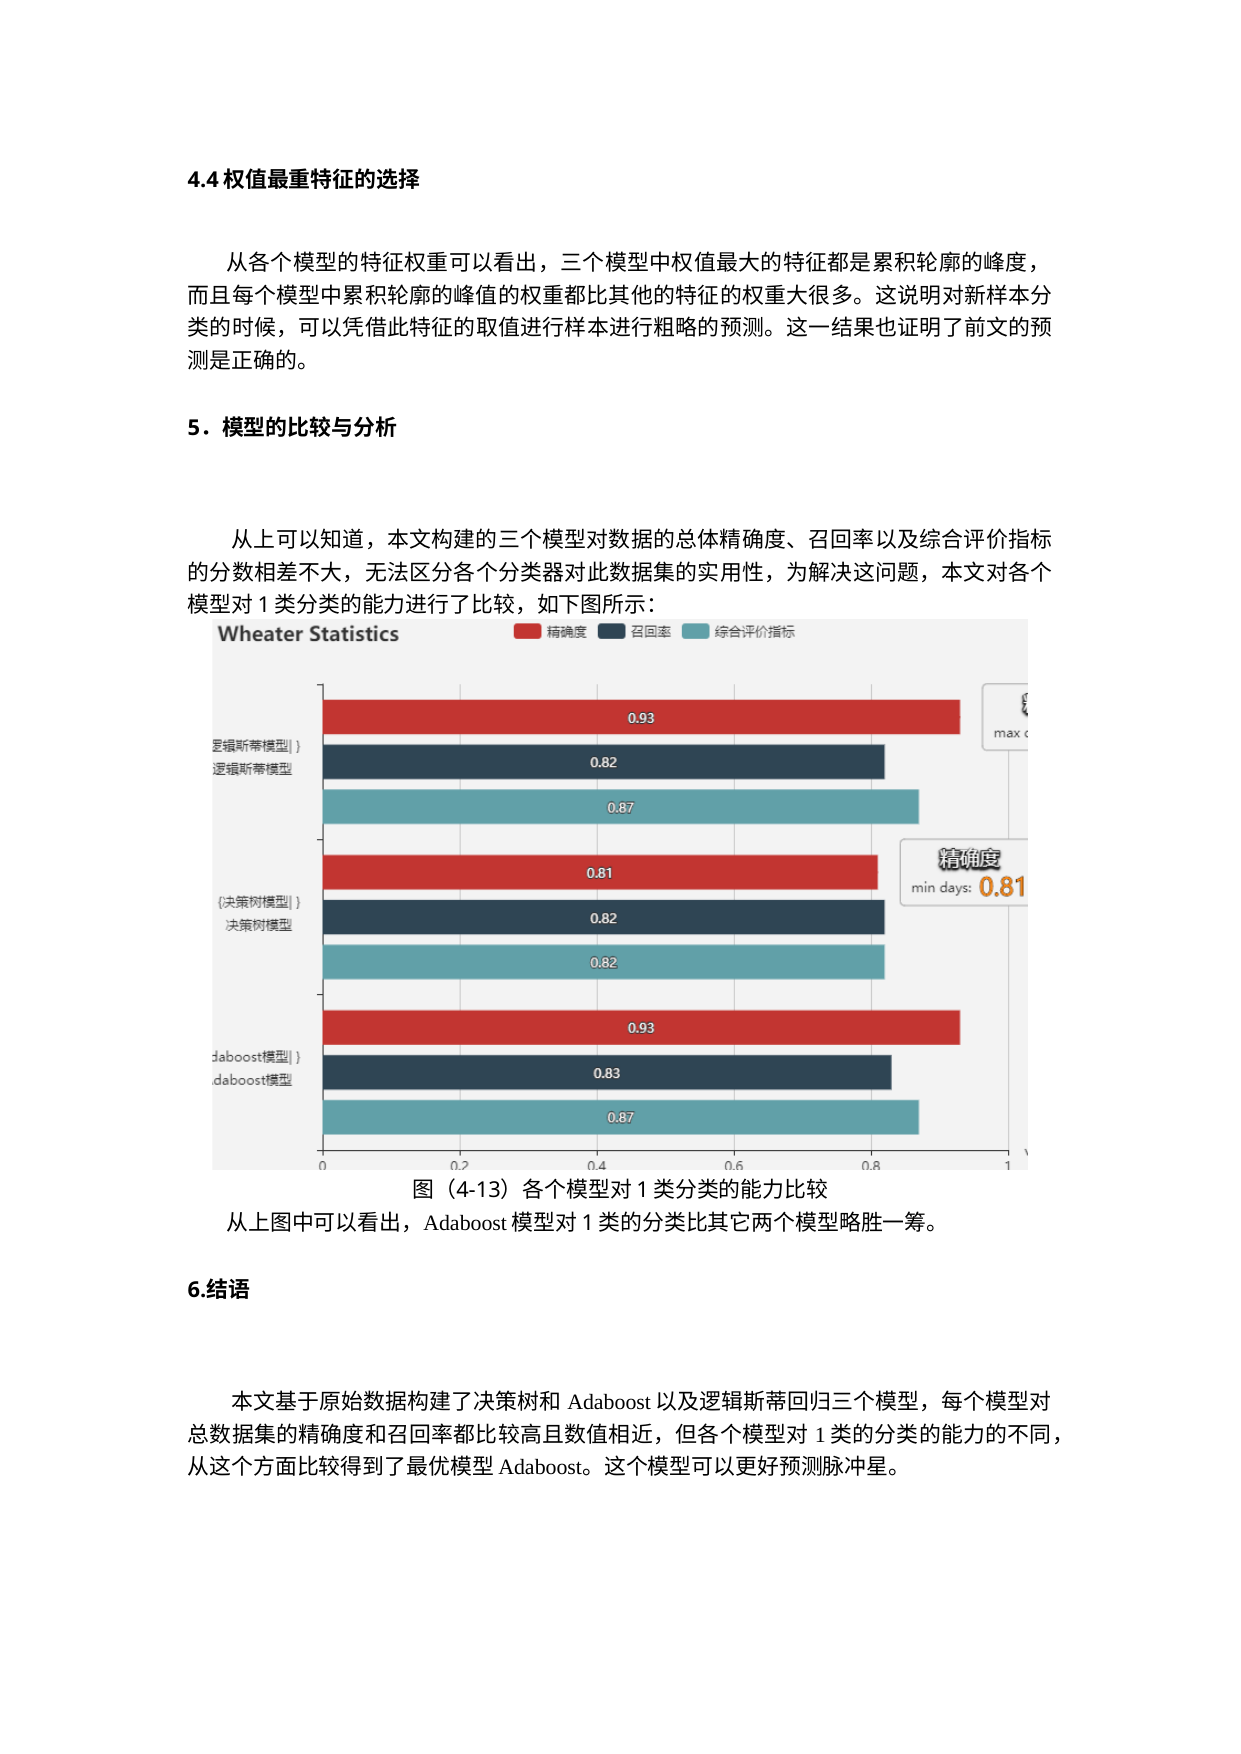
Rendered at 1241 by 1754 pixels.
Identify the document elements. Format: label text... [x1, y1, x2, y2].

text 从上可以知道，本文构建的三个模型对数据的总体精确度、召回率以及综合评价指标的分数相差不大，无法区分各个分类器对此数据集的实用性，为解决这问题，本文对各个模型对1类分类的能力进行了比较，如下图所示： [187, 522, 1053, 619]
subtitle 6.结语 [187, 1272, 1053, 1305]
subtitle 4.4权值最重特征的选择 [187, 162, 1053, 194]
subtitle 5．模型的比较与分析 [187, 410, 1053, 443]
text 从各个模型的特征权重可以看出，三个模型中权值最大的特征都是累积轮廓的峰度，而且每个模型中累积轮廓的峰值的权重都比其他的特征的权重大很多。这说明对新样本分类的时候，可以凭借此特征的取值进行样本进行粗略的预测。这一结果也证明了前文的预测是正确的。 [187, 245, 1053, 375]
text 从上图中可以看出，Adaboost模型对1类的分类比其它两个模型略胜一筹。 [187, 1204, 1053, 1237]
picture [212, 619, 1028, 1170]
text 图（4-13）各个模型对1类分类的能力比较 [187, 1172, 1053, 1204]
text 本文基于原始数据构建了决策树和Adaboost以及逻辑斯蒂回归三个模型，每个模型对总数据集的精确度和召回率都比较高且数值相近，但各个模型对1类的分类的能力的不同，从这个方面比较得到了最优模型Adaboost。这个模型可以更好预测脉冲星。 [187, 1384, 1053, 1481]
